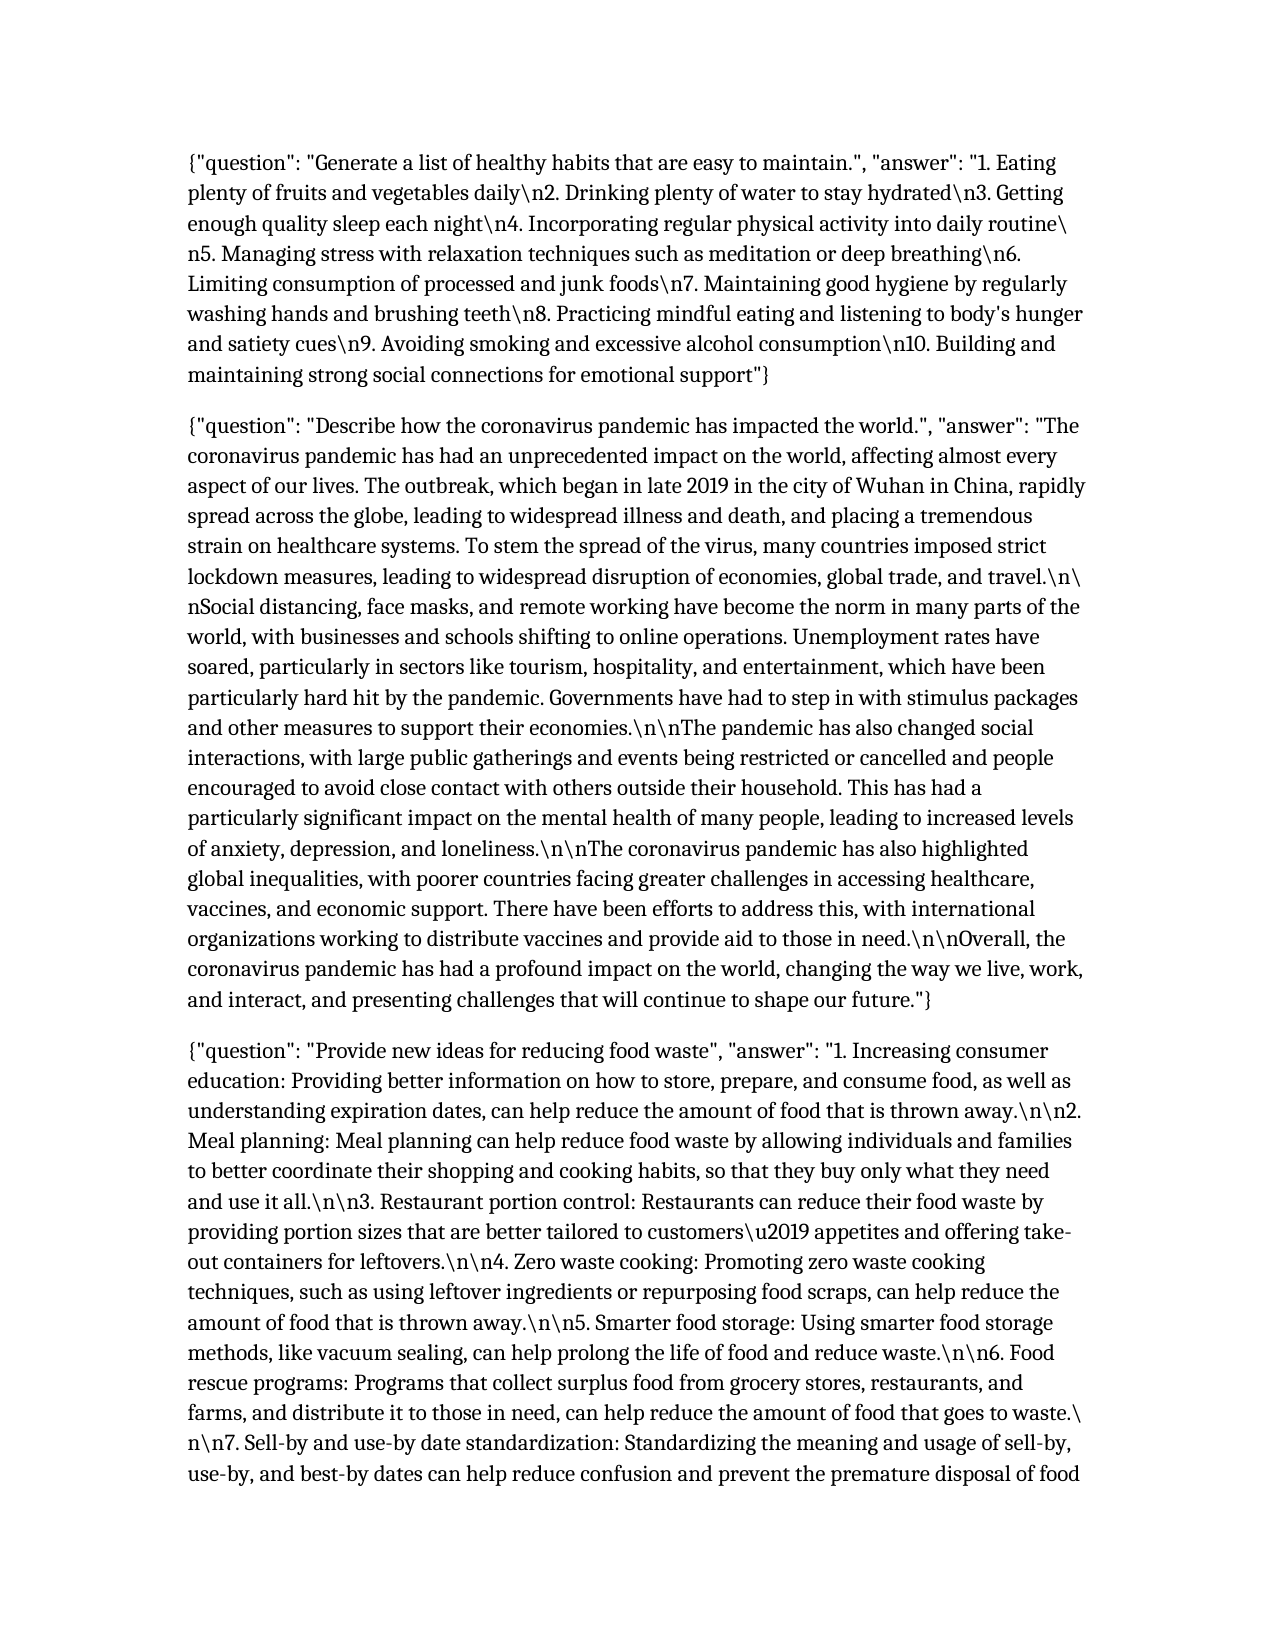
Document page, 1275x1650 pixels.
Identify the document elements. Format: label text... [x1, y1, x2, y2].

text {"question": "Generate a list of healthy habits that are easy to maintain.", "answer": "1. Eating plenty of fruits and vegetables daily\n2. Drinking plenty of water to stay hydrated\n3. Getting enough quality sleep each night\n4. Incorporating regular physical activity into daily routine\n5. Managing stress with relaxation techniques such as meditation or deep breathing\n6. Limiting consumption of processed and junk foods\n7. Maintaining good hygiene by regularly washing hands and brushing teeth\n8. Practicing mindful eating and listening to body's hunger and satiety cues\n9. Avoiding smoking and excessive alcohol consumption\n10. Building and maintaining strong social connections for emotional support"} [187, 150, 1087, 388]
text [187, 1037, 1087, 1487]
text {"question": "Describe how the coronavirus pandemic has impacted the world.", "answer": "The coronavirus pandemic has had an unprecedented impact on the world, affecting almost every aspect of our lives. The outbreak, which began in late 2019 in the city of Wuhan in China, rapidly spread across the globe, leading to widespread illness and death, and placing a tremendous strain on healthcare systems. To stem the spread of the virus, many countries imposed strict lockdown measures, leading to widespread disruption of economies, global trade, and travel.\n\nSocial distancing, face masks, and remote working have become the norm in many parts of the world, with businesses and schools shifting to online operations. Unemployment rates have soared, particularly in sectors like tourism, hospitality, and entertainment, which have been particularly hard hit by the pandemic. Governments have had to step in with stimulus packages and other measures to support their economies.\n\nThe pandemic has also changed social interactions, with large public gatherings and events being restricted or cancelled and people encouraged to avoid close contact with others outside their household. This has had a particularly significant impact on the mental health of many people, leading to increased levels of anxiety, depression, and loneliness.\n\nThe coronavirus pandemic has also highlighted global inequalities, with poorer countries facing greater challenges in accessing healthcare, vaccines, and economic support. There have been efforts to address this, with international organizations working to distribute vaccines and provide aid to those in need.\n\nOverall, the coronavirus pandemic has had a profound impact on the world, changing the way we live, work, and interact, and presenting challenges that will continue to shape our future."} [187, 412, 1087, 1013]
